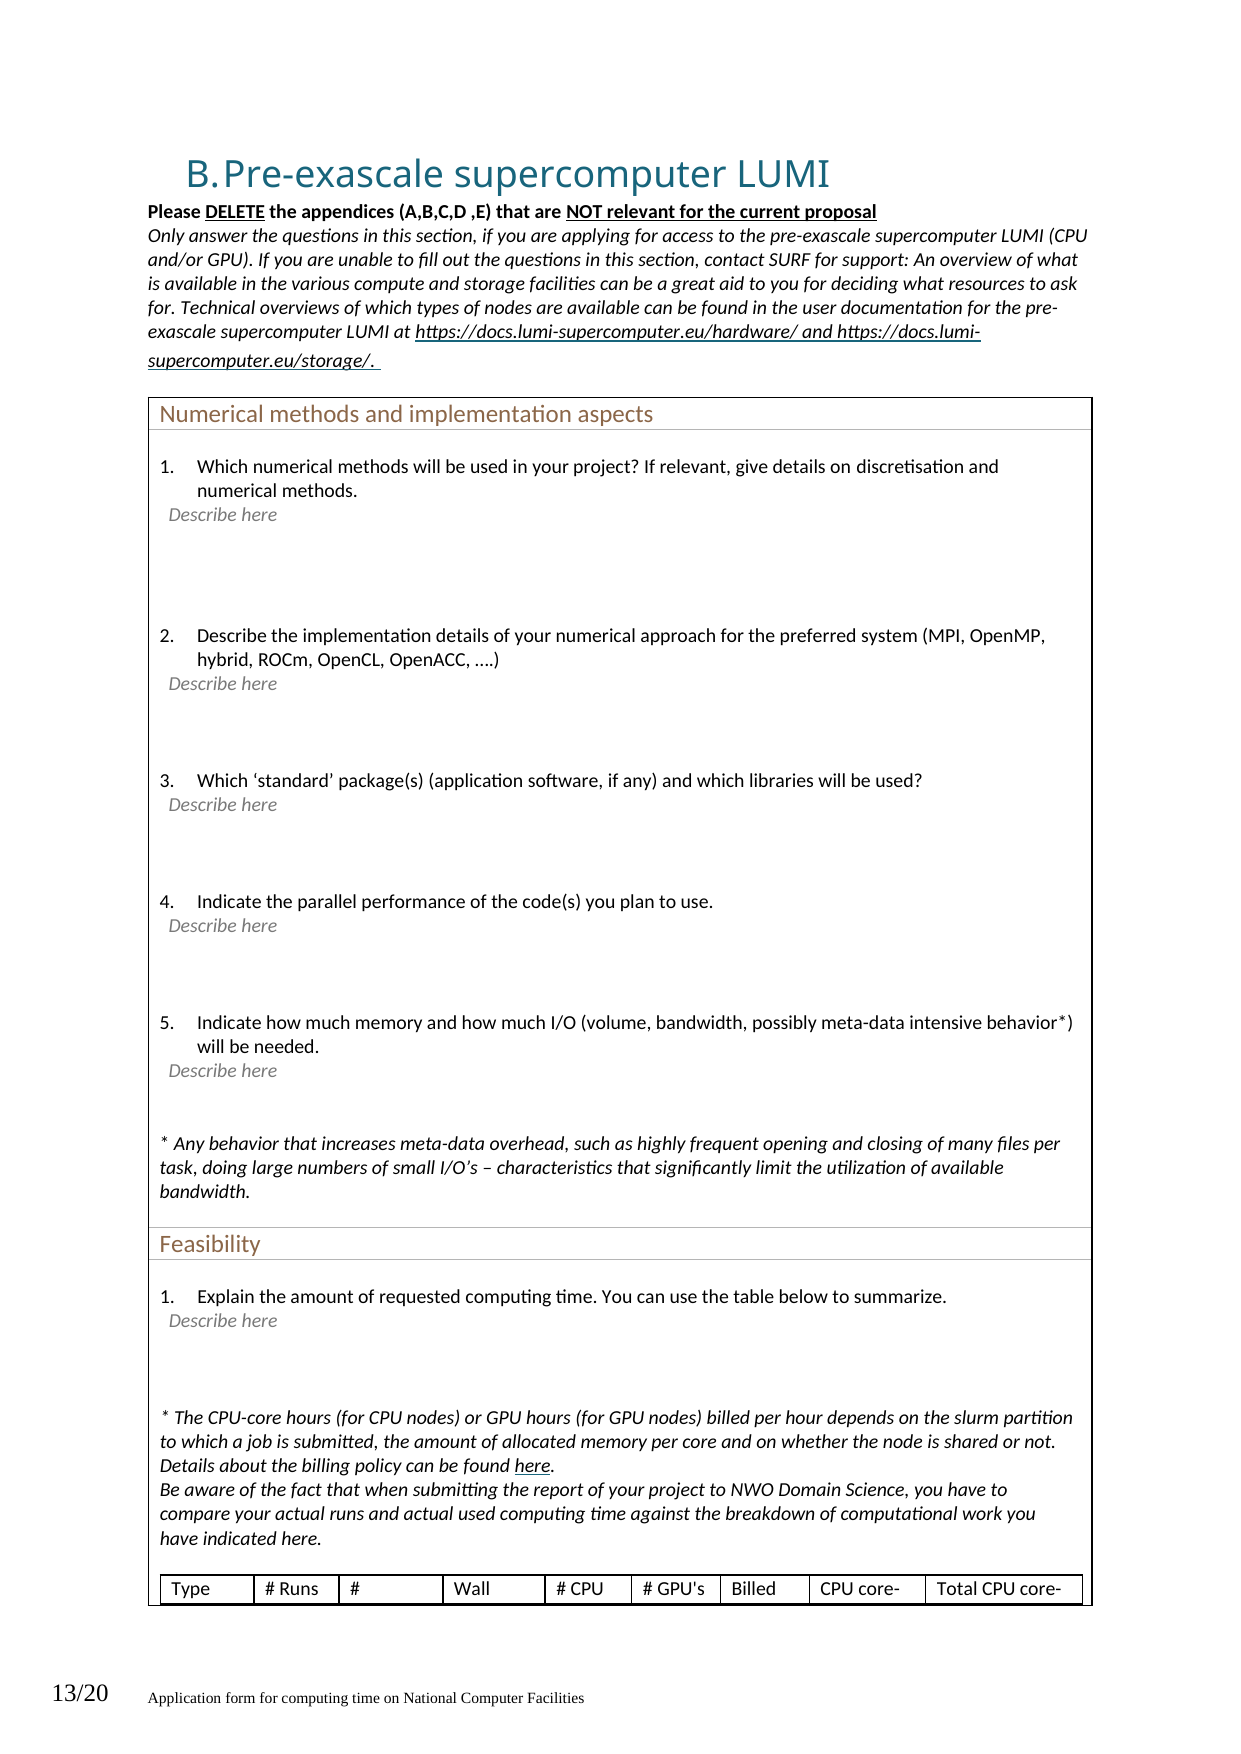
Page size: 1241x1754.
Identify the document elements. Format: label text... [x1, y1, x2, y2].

text Only answer the questions in this section, if you are applying for access to the pre-exascale supercomputer LUMI (CPU and/or GPU). If you are unable to fill out the questions in this section, contact SURF for support: An overview of what is available in the various compute and storage facilities can be a great aid to you for deciding what resources to ask for. Technical overviews of which types of nodes are available can be found in the user documentation for the pre-exascale supercomputer LUMI at https://docs.lumi-supercomputer.eu/hardware/ and . [148, 223, 1093, 372]
list Pre-exascale supercomputer LUMI [185, 148, 1093, 199]
table_cell Feasibility [149, 1228, 1091, 1259]
table_header Numerical methods and implementation aspects [149, 398, 1091, 429]
table_cell Which numerical methods will be used in your project? If relevant, give details on discretisation and numerical methods. Describe here Describe the implementation details of your numerical approach for the preferred system (MPI, OpenMP, hybrid, ROCm, OpenCL, OpenACC, ….) Describe here Which ‘standard’ package(s) (application software, if any) and which libraries will be used? Describe here Indicate the parallel performance of the code(s) you plan to use. Describe here Indicate how much memory and how much I/O (volume, bandwidth, possibly meta-data intensive behavior*) will be needed. Describe here * Any behavior that increases meta-data overhead, such as highly frequent opening and closing of many files per task, doing large numbers of small I/O’s – characteristics that significantly limit the utilization of available bandwidth. [149, 430, 1091, 1227]
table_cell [149, 1260, 1091, 1605]
text Please DELETE the appendices (A,B,C,D ,E) that are NOT relevant for the current proposal [148, 199, 1093, 223]
